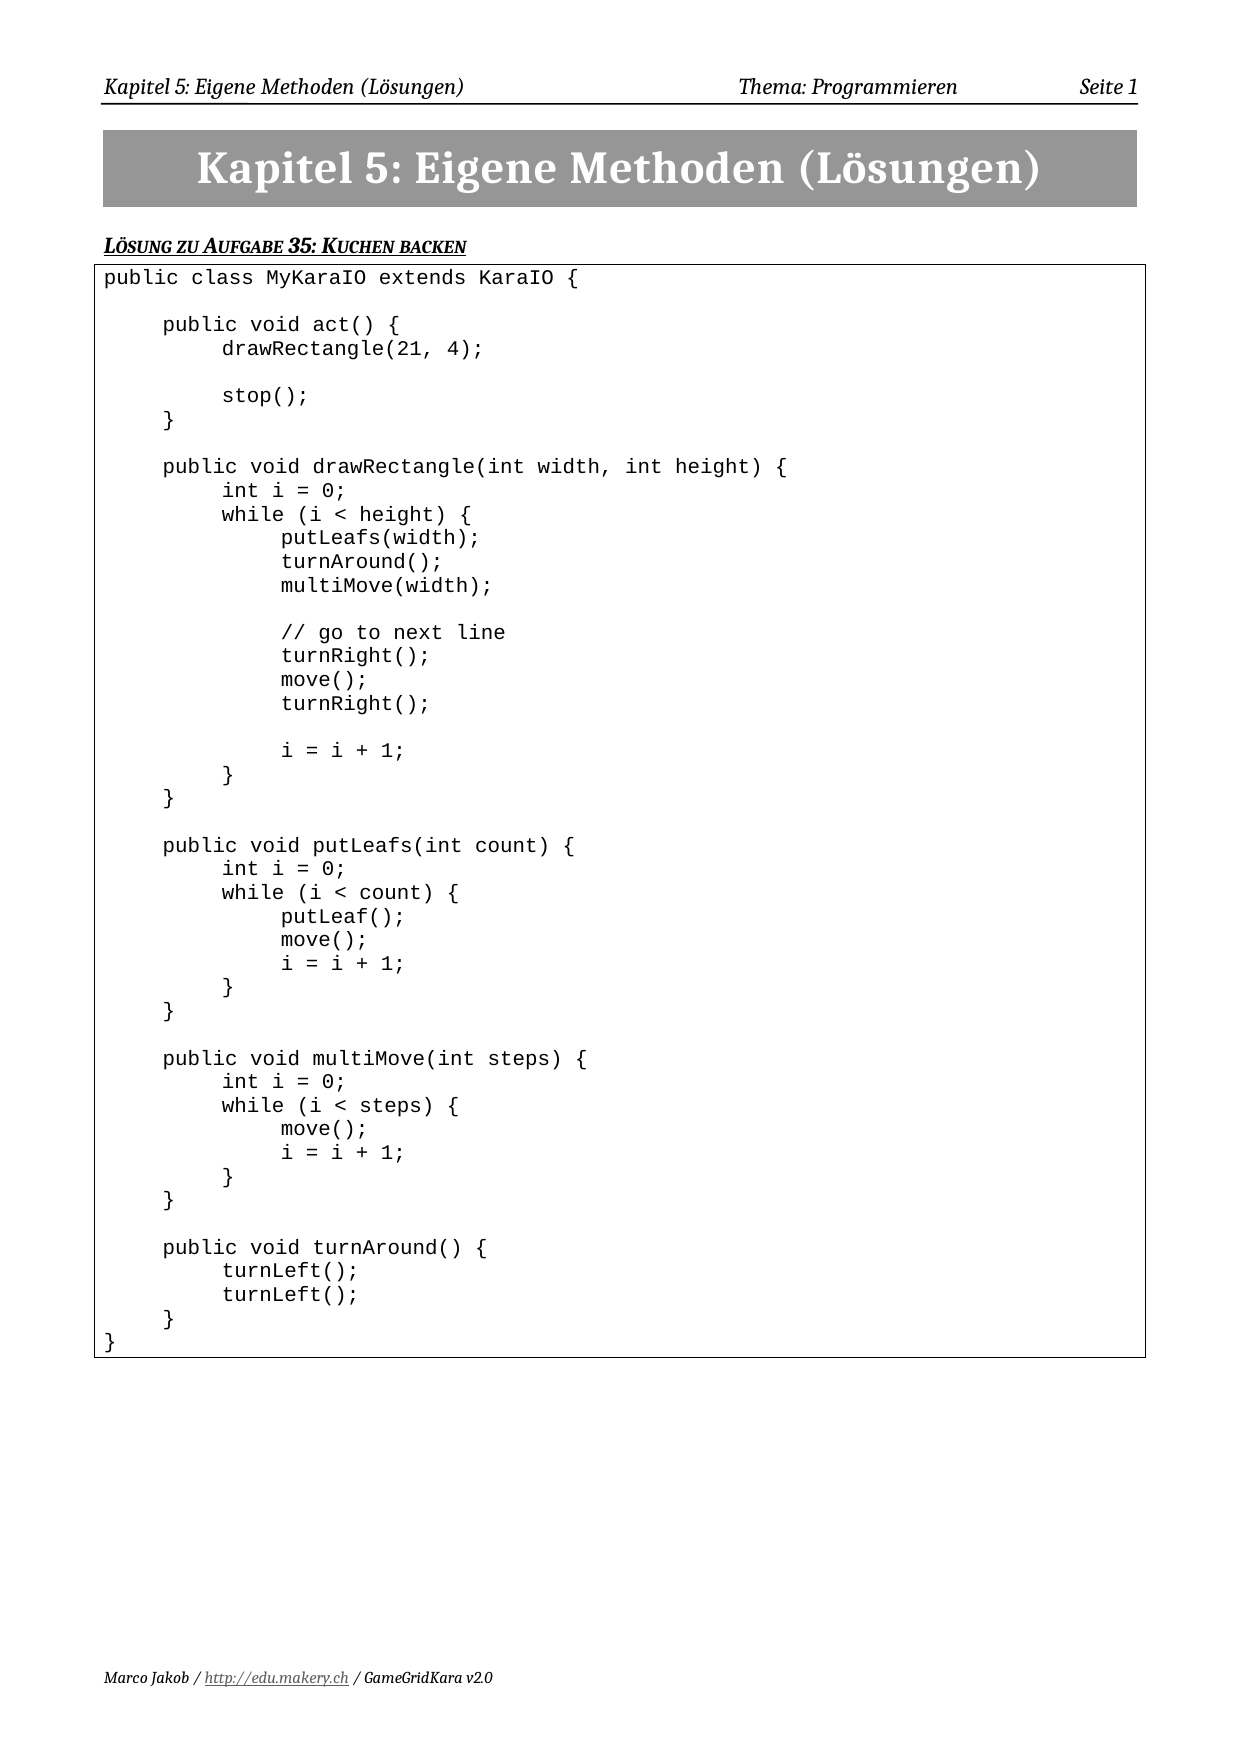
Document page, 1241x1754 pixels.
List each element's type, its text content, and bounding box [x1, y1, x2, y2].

text int i = 0; [103, 480, 1137, 504]
text putLeafs(width); [103, 527, 1137, 551]
text // go to next line [103, 622, 1137, 646]
text drawRectangle(21, 4); [103, 338, 1137, 362]
text turnRight(); [103, 693, 1137, 716]
text i = i + 1; [103, 740, 1137, 764]
text public void putLeafs(int count) { [103, 835, 1137, 858]
text } [103, 1189, 1137, 1213]
text turnRight(); [103, 646, 1137, 669]
text turnAround(); [103, 551, 1137, 574]
text i = i + 1; [103, 953, 1137, 977]
text int i = 0; [103, 1071, 1137, 1095]
text } [103, 1166, 1137, 1189]
text } [103, 409, 1137, 433]
text } [103, 764, 1137, 787]
text } [103, 1000, 1137, 1024]
text move(); [103, 669, 1137, 693]
text while (i < steps) { [103, 1095, 1137, 1118]
text stop(); [103, 385, 1137, 409]
text putLeaf(); [103, 906, 1137, 929]
text int i = 0; [103, 858, 1137, 882]
text i = i + 1; [103, 1142, 1137, 1166]
text while (i < height) { [103, 504, 1137, 527]
text move(); [103, 1118, 1137, 1142]
text multiMove(width); [103, 574, 1137, 598]
text public void multiMove(int steps) { [103, 1047, 1137, 1071]
text turnLeft(); [103, 1260, 1137, 1284]
text public void act() { [103, 314, 1137, 338]
text } [103, 787, 1137, 811]
text public void drawRectangle(int width, int height) { [103, 456, 1137, 480]
text Lösung zu Aufgabe 35: Kuchen backen [103, 232, 1137, 259]
text while (i < count) { [103, 882, 1137, 906]
text } [103, 1308, 1137, 1328]
text public void turnAround() { [103, 1237, 1137, 1260]
text move(); [103, 929, 1137, 953]
text public class MyKaraIO extends KaraIO { [95, 265, 1145, 291]
title Kapitel 5: Eigene Methoden (Lösungen) [103, 131, 1137, 207]
text } [103, 977, 1137, 1000]
text } [95, 1328, 1145, 1357]
text turnLeft(); [103, 1284, 1137, 1308]
